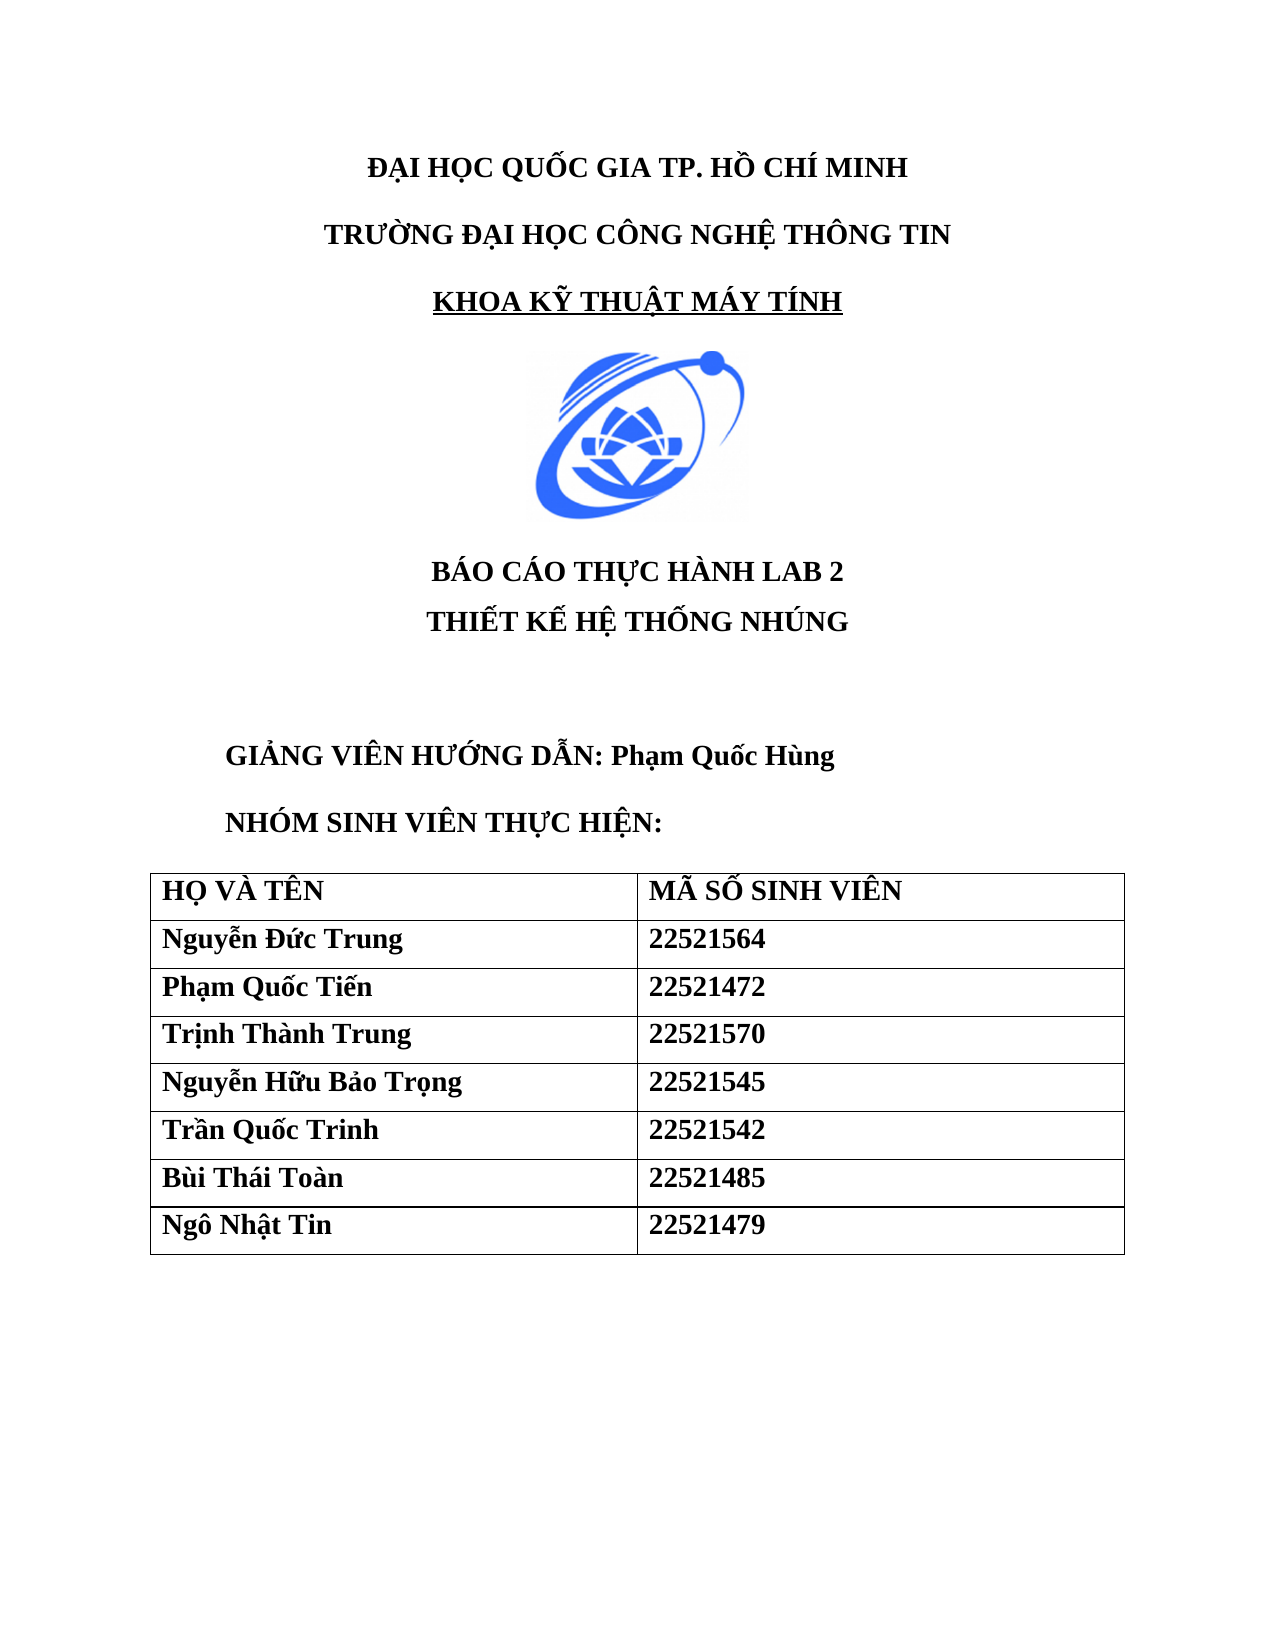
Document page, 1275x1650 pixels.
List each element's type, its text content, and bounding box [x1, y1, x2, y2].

table_cell 22521472 [638, 969, 1124, 1016]
picture [526, 351, 749, 522]
text ĐẠI HỌC QUỐC GIA TP. HỒ CHÍ MINH [150, 150, 1125, 183]
table_cell 22521570 [638, 1017, 1124, 1063]
table_cell Bùi Thái Toàn [151, 1160, 637, 1206]
table_cell 22521479 [638, 1208, 1124, 1254]
table_cell Nguyễn Đức Trung [151, 921, 637, 968]
table_cell Nguyễn Hữu Bảo Trọng [151, 1064, 637, 1111]
text TRƯỜNG ĐẠI HỌC CÔNG NGHỆ THÔNG TIN [150, 217, 1125, 251]
table_cell 22521542 [638, 1112, 1124, 1159]
table_cell Trần Quốc Trinh [151, 1112, 637, 1159]
table_cell Phạm Quốc Tiến [151, 969, 637, 1016]
table_cell 22521485 [638, 1160, 1124, 1206]
table_cell Ngô Nhật Tin [151, 1208, 637, 1254]
table_cell Trịnh Thành Trung [151, 1017, 637, 1063]
text BÁO CÁO THỰC HÀNH LAB 2 THIẾT KẾ HỆ THỐNG NHÚNG [150, 554, 1125, 638]
text GIẢNG VIÊN HƯỚNG DẪN: Phạm Quốc Hùng [150, 738, 1125, 772]
table_header HỌ VÀ TÊN [151, 874, 637, 920]
table_header MÃ SỐ SINH VIÊN [638, 874, 1124, 920]
table_cell 22521545 [638, 1064, 1124, 1111]
table_cell 22521564 [638, 921, 1124, 968]
text NHÓM SINH VIÊN THỰC HIỆN: [150, 805, 1125, 839]
text KHOA KỸ THUẬT MÁY TÍNH [150, 284, 1125, 317]
